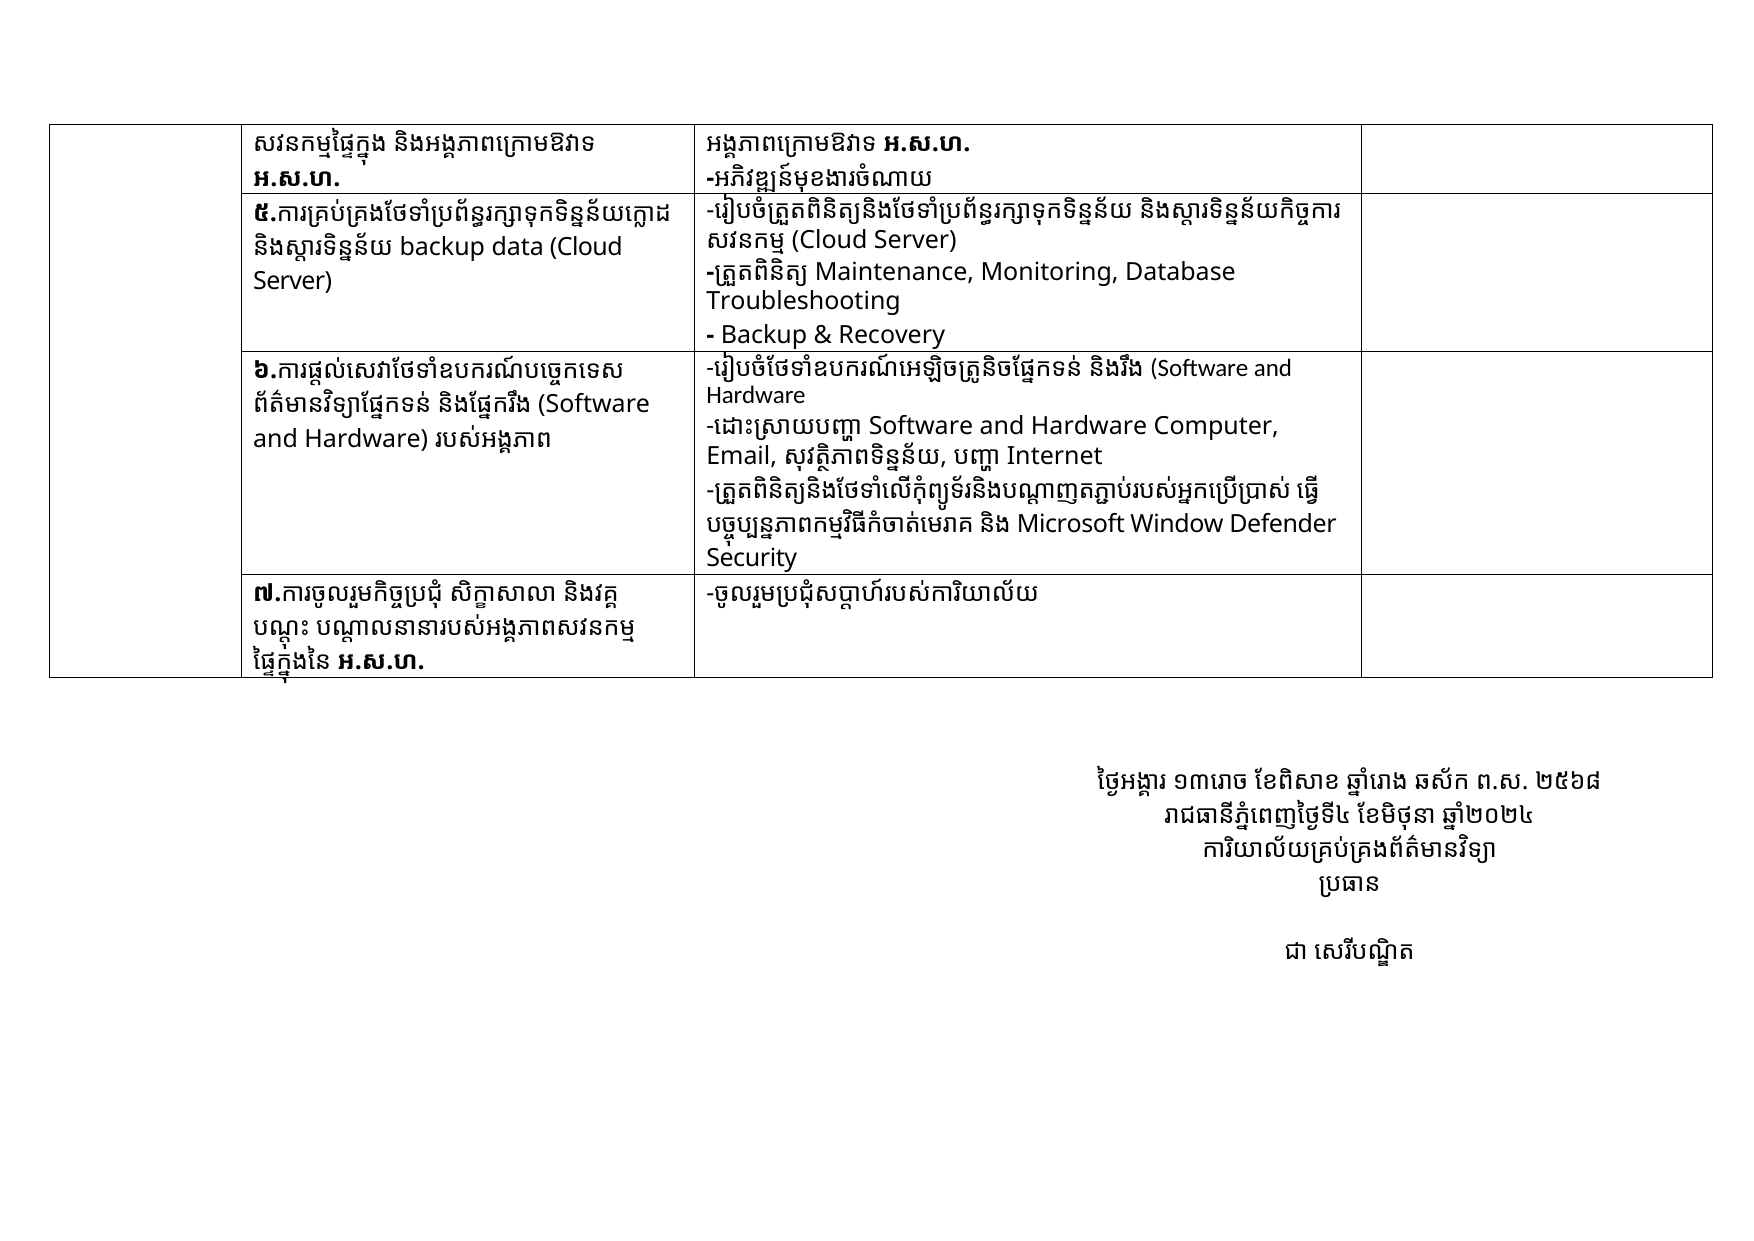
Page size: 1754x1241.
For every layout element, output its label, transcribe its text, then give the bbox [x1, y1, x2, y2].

table_cell -ចូលរួមប្រជុំសប្តាហ៍របស់ការិយាល័យ [695, 575, 1361, 677]
table_cell ៧.ការចូលរួមកិច្ចប្រជុំ សិក្ខាសាលា និងវគ្គ បណ្តុះ បណ្តាលនានារបស់អង្គភាពសវនកម្មផ្ទៃក្នុងនៃ អ.ស.ហ. [242, 575, 694, 677]
table_cell ៦.ការផ្តល់សេវាថែទាំឧបករណ៍បច្ចេកទេសព័ត៌មានវិទ្យាផ្នែកទន់ និងផ្នែករឹង (Software and Hardware) របស់អង្គភាព [242, 352, 694, 574]
table_cell [1362, 575, 1712, 677]
table_cell [1362, 352, 1712, 574]
table_cell ៥.ការគ្រប់គ្រងថែទាំប្រព័ន្ធរក្សាទុកទិន្នន័យក្លោដ និងស្តារទិន្នន័យ backup data (Cloud Server) [242, 194, 694, 351]
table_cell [242, 125, 694, 193]
table_cell [1362, 125, 1712, 193]
table_cell [1362, 194, 1712, 351]
table_cell -រៀបចំថែទាំឧបករណ៍អេឡិចត្រូនិចផ្នែកទន់ និងរឹង (Software and Hardware -ដោះស្រាយបញ្ហា Software and Hardware Computer, Email, សុវត្ថិភាពទិន្នន័យ, បញ្ហា Internet -ត្រួតពិនិត្យនិងថែទាំលើកុំព្យូទ័រនិងបណ្តាញតភ្ជាប់របស់អ្នកប្រើប្រាស់ ធ្វើបច្ចុប្បន្នភាពកម្មវិធីកំចាត់មេរាគ និង Microsoft Window Defender Security [695, 352, 1361, 574]
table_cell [695, 125, 1361, 193]
table_cell -រៀបចំត្រួតពិនិត្យ​និងថែទាំប្រព័ន្ធរក្សាទុកទិន្នន័យ និងស្តារទិន្នន័យកិច្ចការសវនកម្ម (Cloud Server) -ត្រួតពិនិត្យ Maintenance, Monitoring, Database Troubleshooting - Backup & Recovery [695, 194, 1361, 351]
